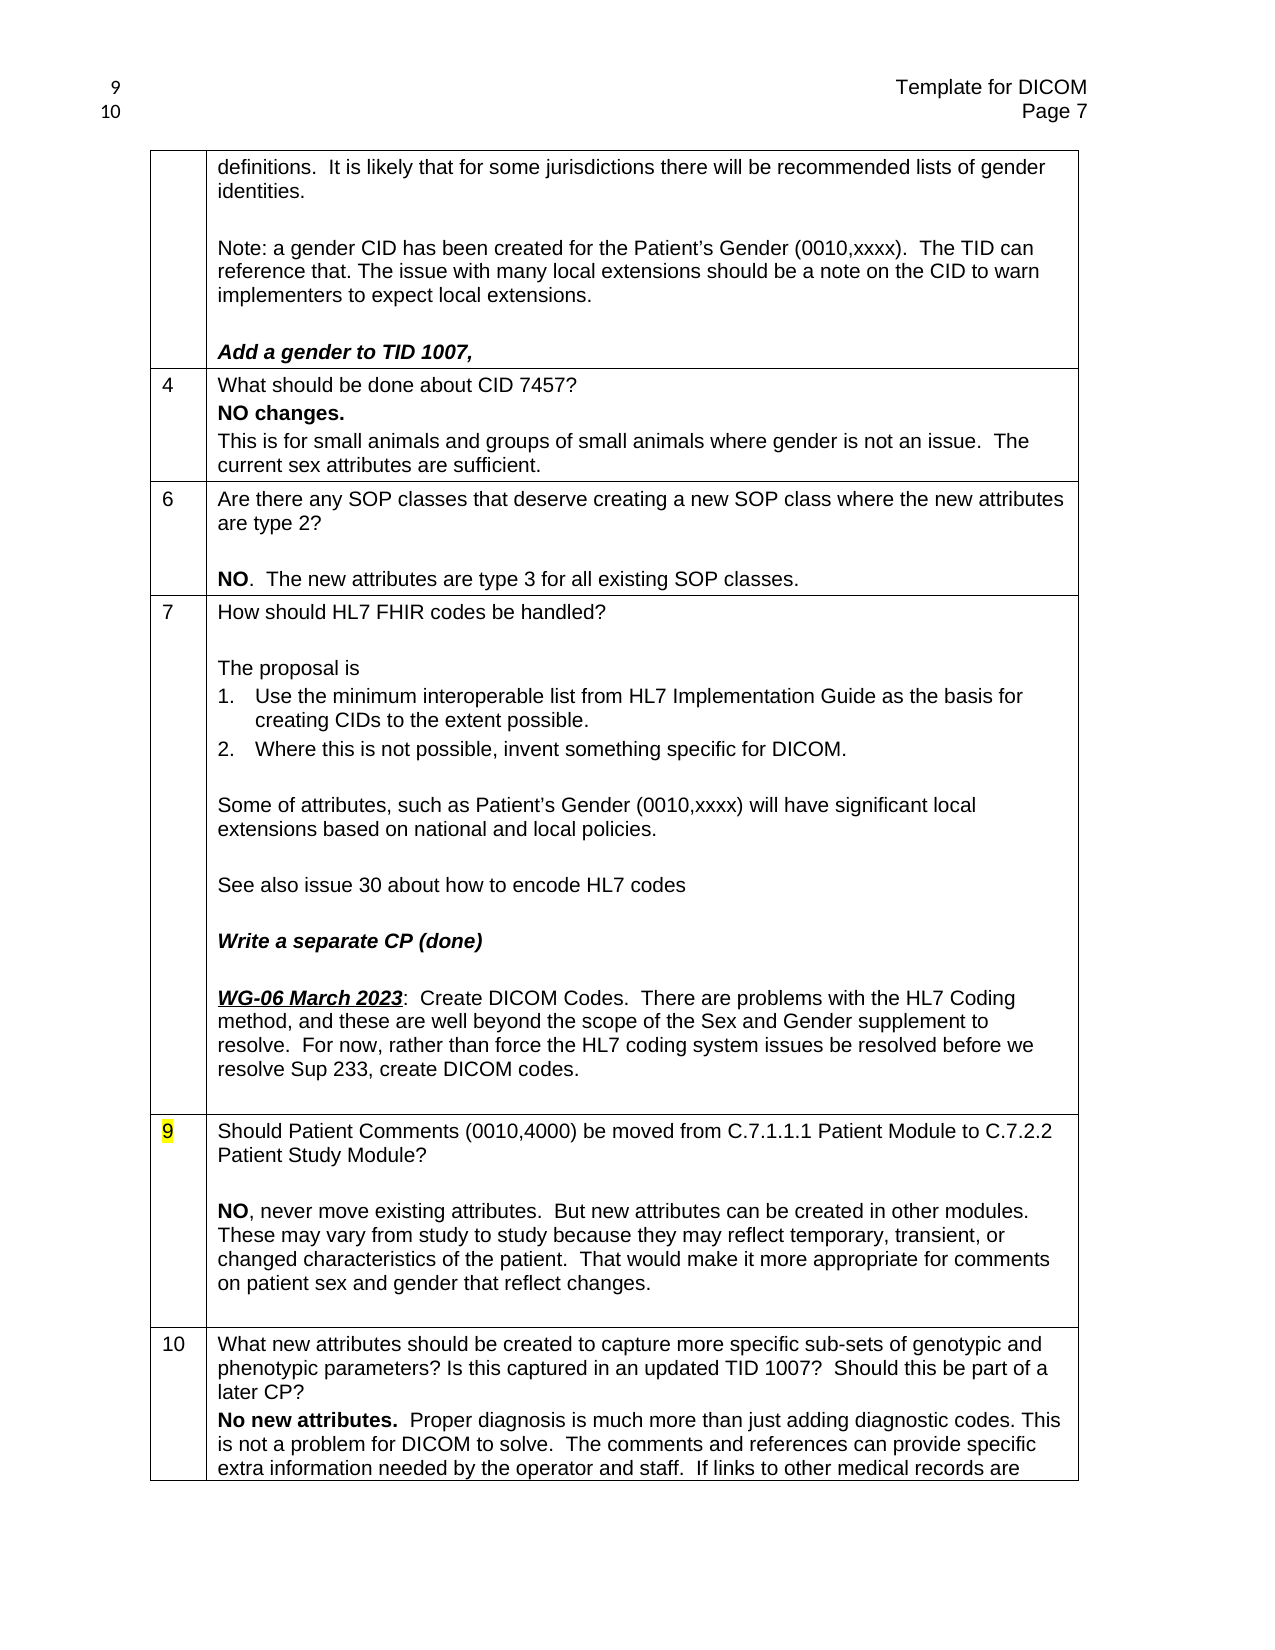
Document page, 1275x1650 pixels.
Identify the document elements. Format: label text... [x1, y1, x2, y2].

table_cell 10 [151, 1328, 206, 1480]
table_cell 6 [151, 482, 206, 595]
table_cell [207, 151, 1078, 368]
table_cell 9 [151, 1115, 206, 1327]
table_cell What should be done about CID 7457? NO changes. This is for small animals and groups of small animals where gender is not an issue. The current sex attributes are sufficient. [207, 369, 1078, 481]
table_cell 7 [151, 596, 206, 1113]
table_cell Are there any SOP classes that deserve creating a new SOP class where the new attributes are type 2? NO. The new attributes are type 3 for all existing SOP classes. [207, 482, 1078, 595]
table_cell How should HL7 FHIR codes be handled? The proposal is Use the minimum interoperable list from HL7 Implementation Guide as the basis for creating CIDs to the extent possible. Where this is not possible, invent something specific for DICOM. Some of attributes, such as Patient’s Gender (0010,xxxx) will have significant local extensions based on national and local policies. See also issue 30 about how to encode HL7 codes Write a separate CP (done) WG-06 March 2023: Create DICOM Codes. There are problems with the HL7 Coding method, and these are well beyond the scope of the Sex and Gender supplement to resolve. For now, rather than force the HL7 coding system issues be resolved before we resolve Sup 233, create DICOM codes. [207, 596, 1078, 1113]
table_cell 3 [151, 151, 206, 368]
table_cell 4 [151, 369, 206, 481]
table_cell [207, 1328, 1078, 1480]
table_cell Should Patient Comments (0010,4000) be moved from C.7.1.1.1 Patient Module to C.7.2.2 Patient Study Module? NO, never move existing attributes. But new attributes can be created in other modules. These may vary from study to study because they may reflect temporary, transient, or changed characteristics of the patient. That would make it more appropriate for comments on patient sex and gender that reflect changes. [207, 1115, 1078, 1327]
